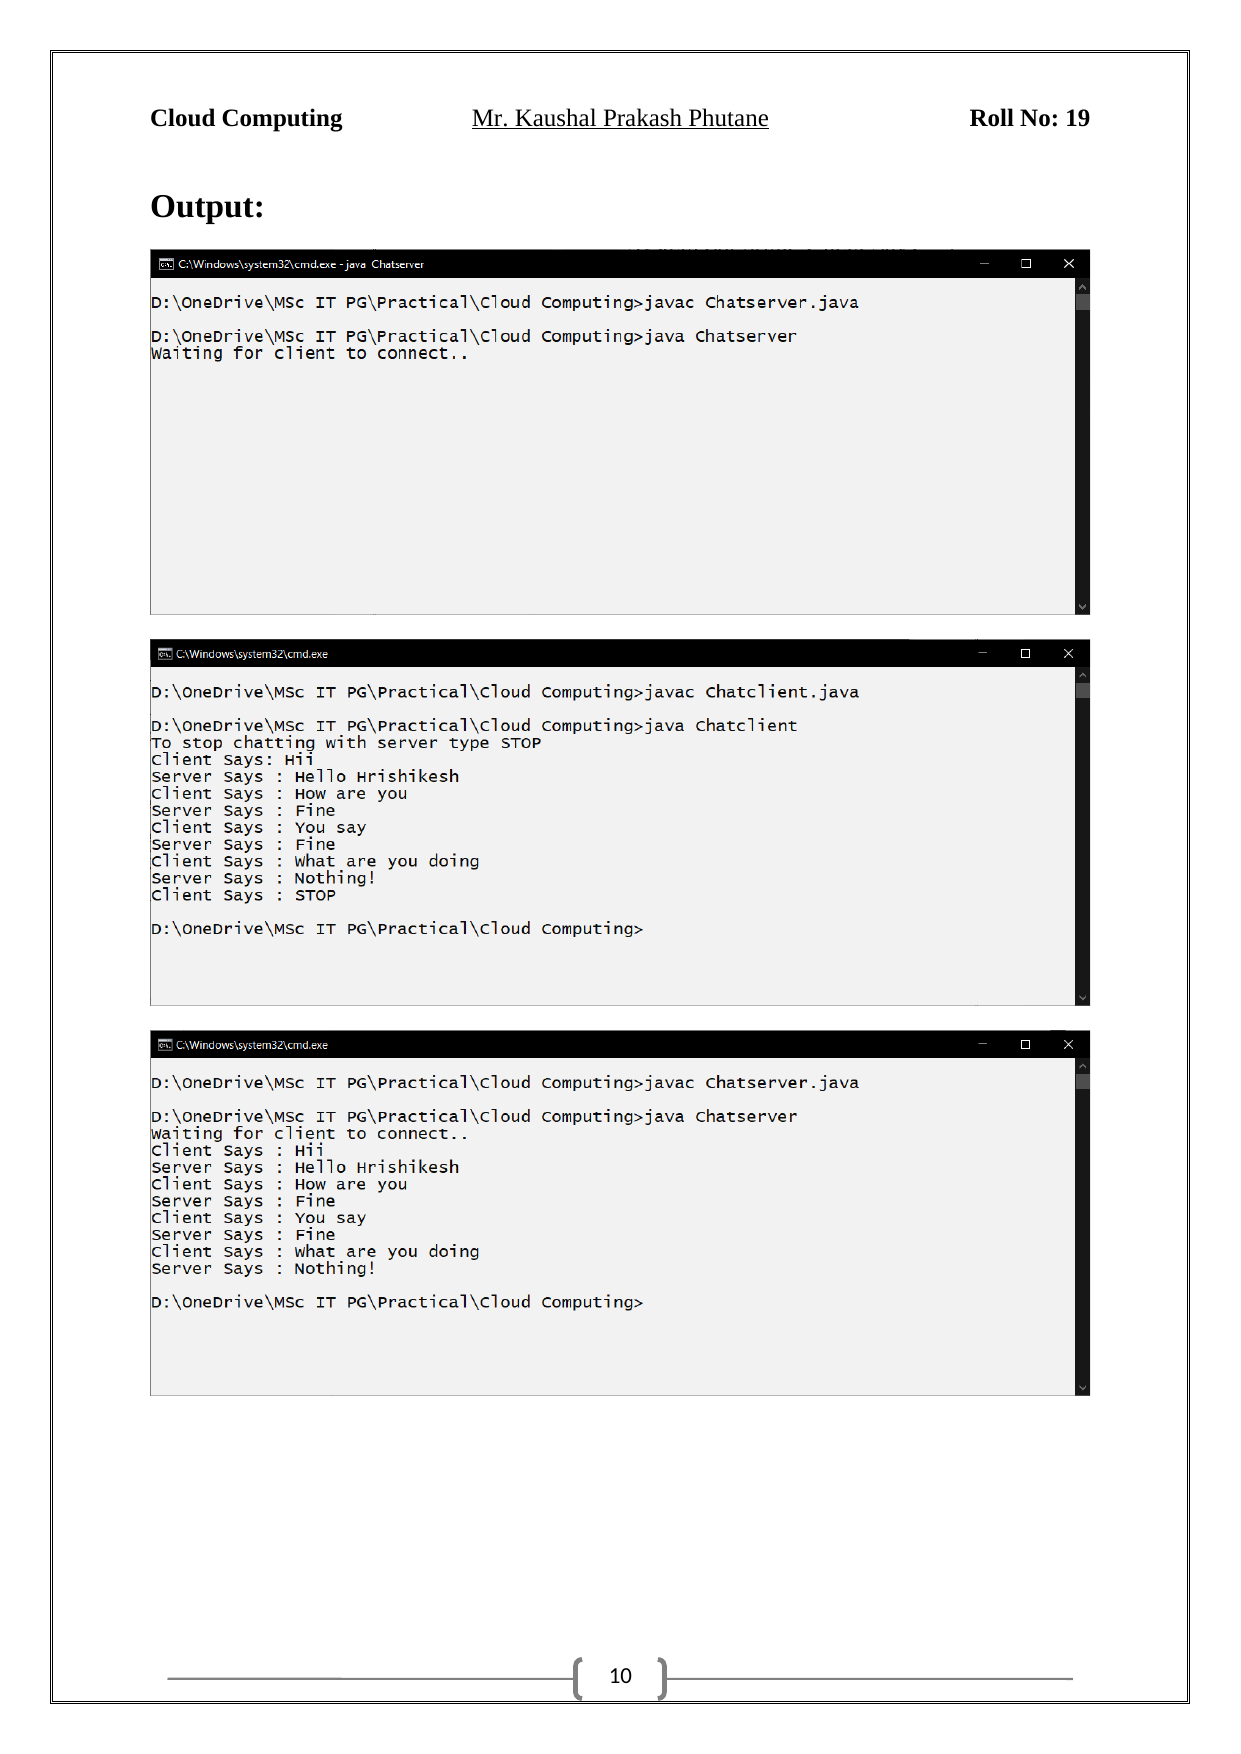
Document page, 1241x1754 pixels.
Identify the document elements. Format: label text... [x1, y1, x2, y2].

picture [150, 639, 1091, 1006]
picture [150, 1030, 1091, 1396]
text Output: [150, 186, 1090, 224]
picture [150, 249, 1091, 615]
